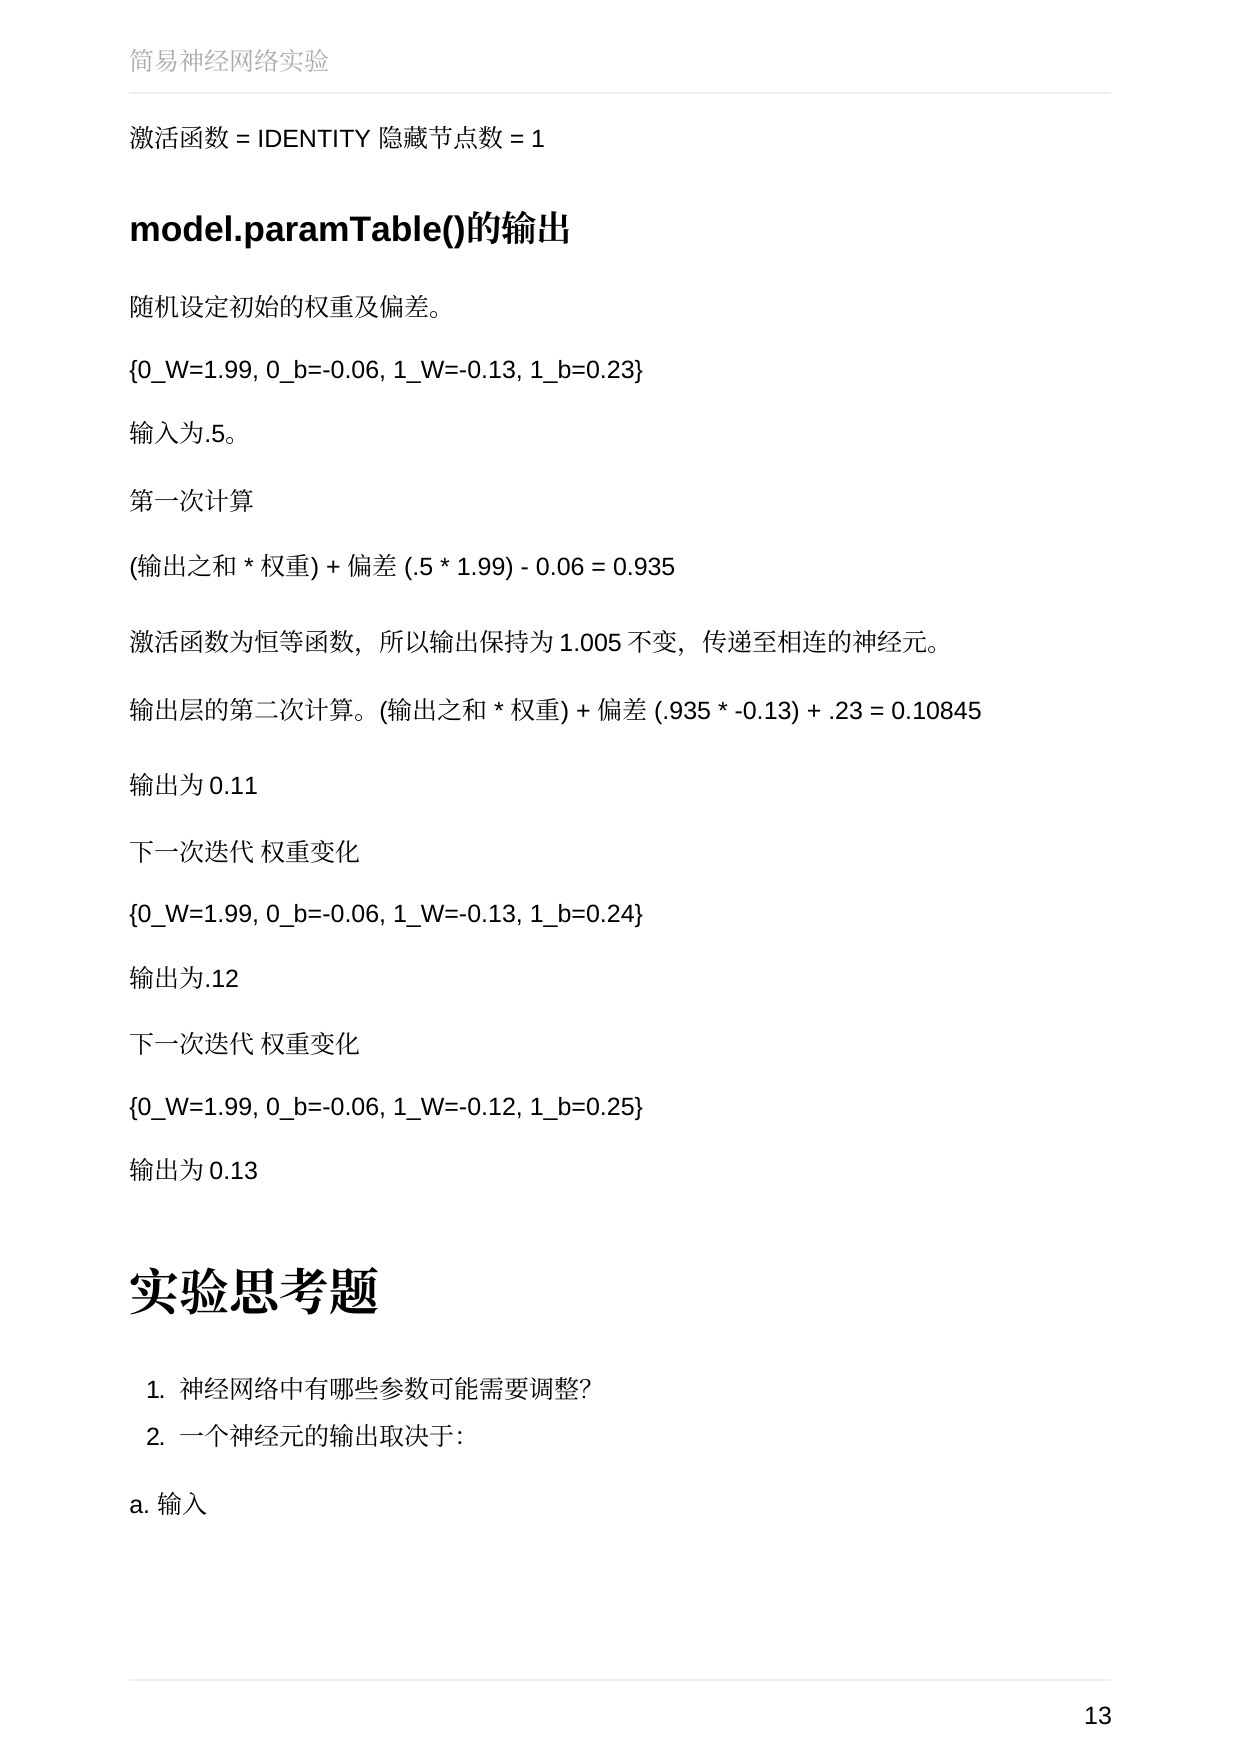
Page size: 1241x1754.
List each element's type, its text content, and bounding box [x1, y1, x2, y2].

text (输出之和 * 权重) + 偏差 (.5 * 1.99) - 0.06 = 0.935 [129, 547, 838, 583]
text 输出为.12 [129, 959, 1123, 995]
list 神经网络中有哪些参数可能需要调整？ [146, 1370, 1123, 1406]
subtitle 实验思考题 [129, 1253, 1123, 1325]
text 输出为0.11 [129, 765, 1123, 801]
text 激活函数 = IDENTITY 隐藏节点数 = 1 [129, 118, 1123, 154]
text {0_W=1.99, 0_b=-0.06, 1_W=-0.13, 1_b=0.24} [129, 898, 1123, 927]
text 激活函数为恒等函数，所以输出保持为1.005不变，传递至相连的神经元。 [129, 623, 1031, 658]
subtitle model.paramTable()的输出 [129, 201, 1123, 252]
text 随机设定初始的权重及偏差。 [129, 288, 1123, 324]
text 下一次迭代 权重变化 [129, 833, 1123, 869]
text 第一次计算 [129, 482, 1123, 517]
text {0_W=1.99, 0_b=-0.06, 1_W=-0.12, 1_b=0.25} [129, 1092, 1123, 1121]
list 一个神经元的输出取决于： [146, 1417, 1123, 1453]
list 输入 [129, 1485, 1123, 1521]
text {0_W=1.99, 0_b=-0.06, 1_W=-0.13, 1_b=0.23} [129, 356, 1123, 384]
text 输入为.5。 [129, 414, 1123, 450]
text 输出为0.13 [129, 1151, 1123, 1187]
text 下一次迭代 权重变化 [129, 1024, 1123, 1061]
text 输出层的第二次计算。(输出之和 * 权重) + 偏差 (.935 * -0.13) + .23 = 0.10845 [129, 691, 1044, 727]
